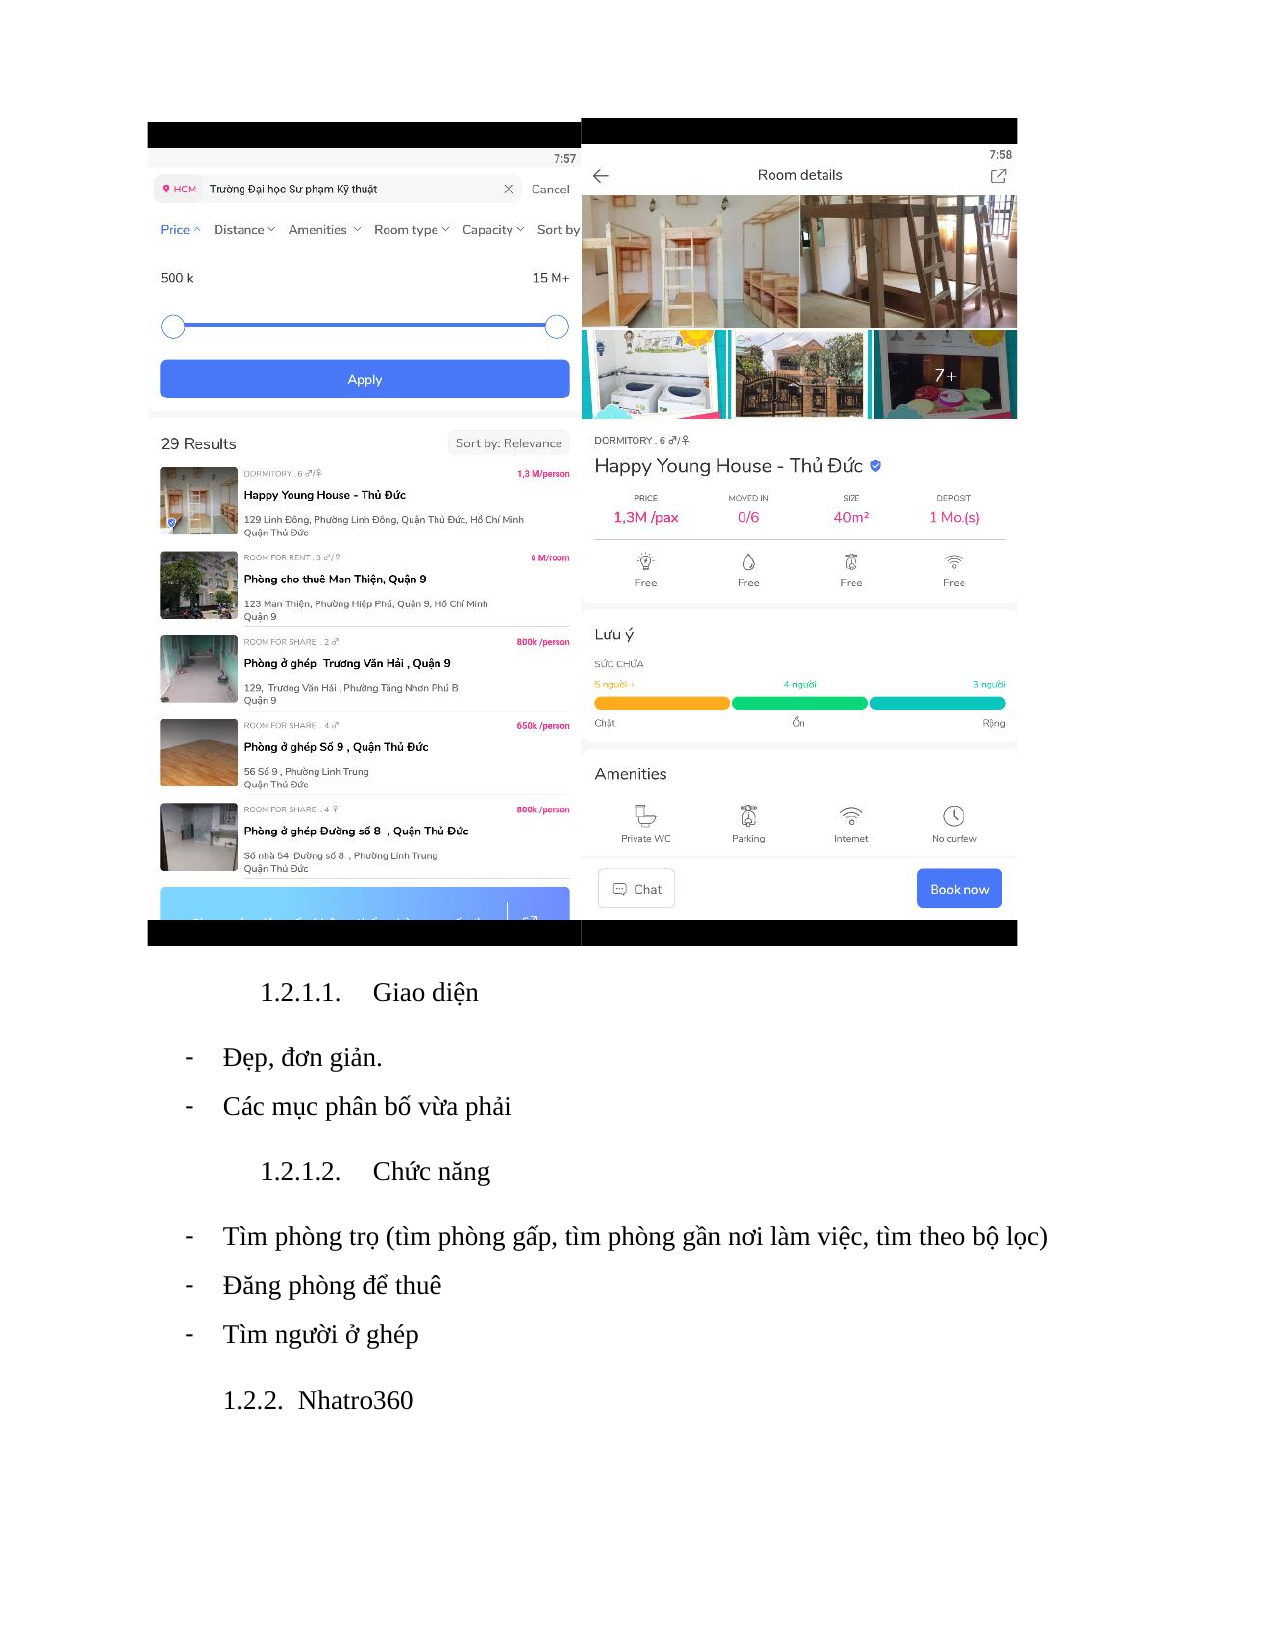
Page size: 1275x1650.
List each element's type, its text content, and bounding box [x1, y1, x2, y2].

list Tìm phòng trọ (tìm phòng gấp, tìm phòng gần nơi làm việc, tìm theo bộ lọc) [185, 1219, 1157, 1252]
list Đăng phòng để thuê [185, 1268, 1157, 1301]
list Các mục phân bố vừa phải [185, 1089, 1157, 1122]
list Tìm người ở ghép [185, 1318, 1157, 1351]
picture [147, 118, 1018, 946]
subtitle Giao diện [260, 976, 1157, 1007]
list Đẹp, đơn giản. [185, 1040, 1157, 1073]
subtitle Chức năng [260, 1155, 1157, 1186]
subtitle Nhatro360 [223, 1384, 1157, 1415]
